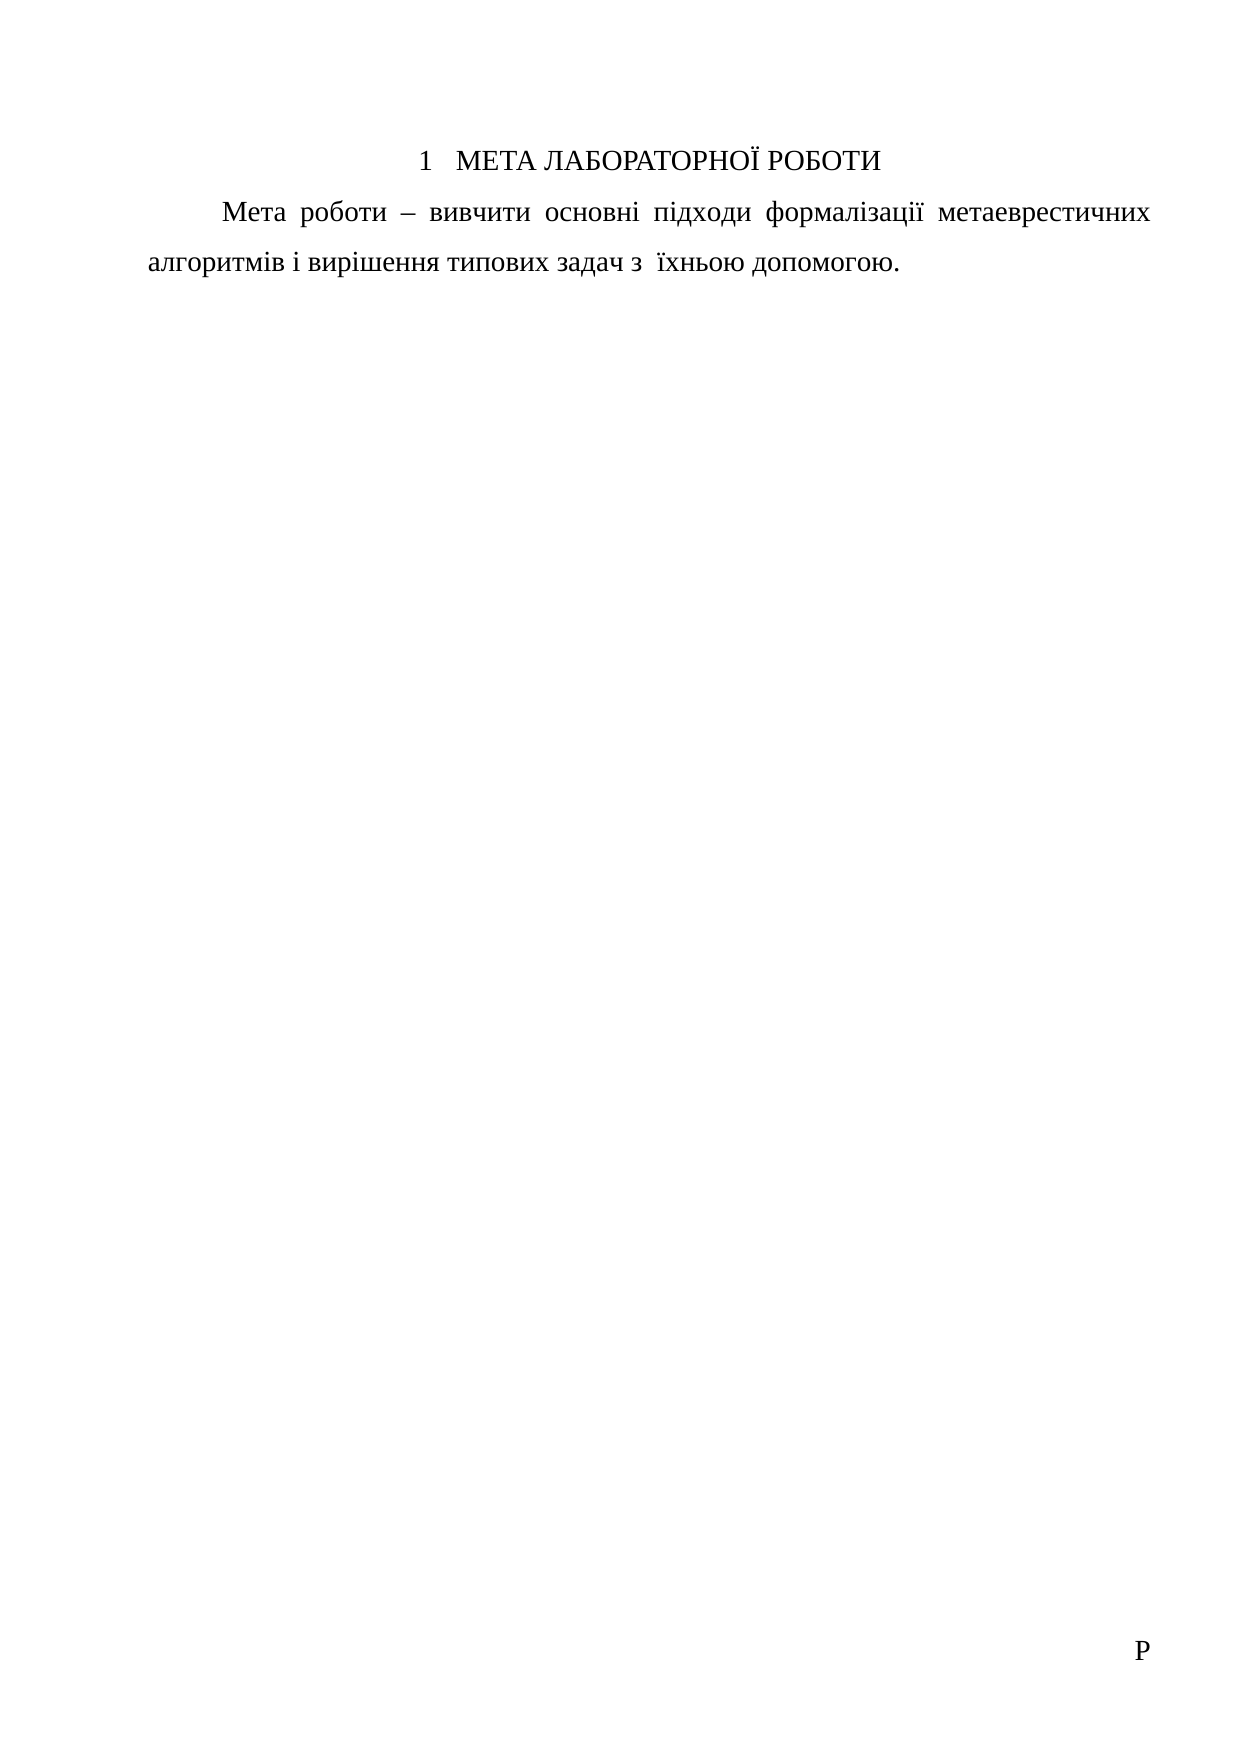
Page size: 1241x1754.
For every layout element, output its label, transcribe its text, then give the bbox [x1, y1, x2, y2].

text Мета роботи – вивчити основні підходи формалізації метаеврестичних алгоритмів і вирішення типових задач з їхньою допомогою. [148, 194, 1152, 278]
subtitle Мета лабораторної роботи [148, 143, 1152, 177]
